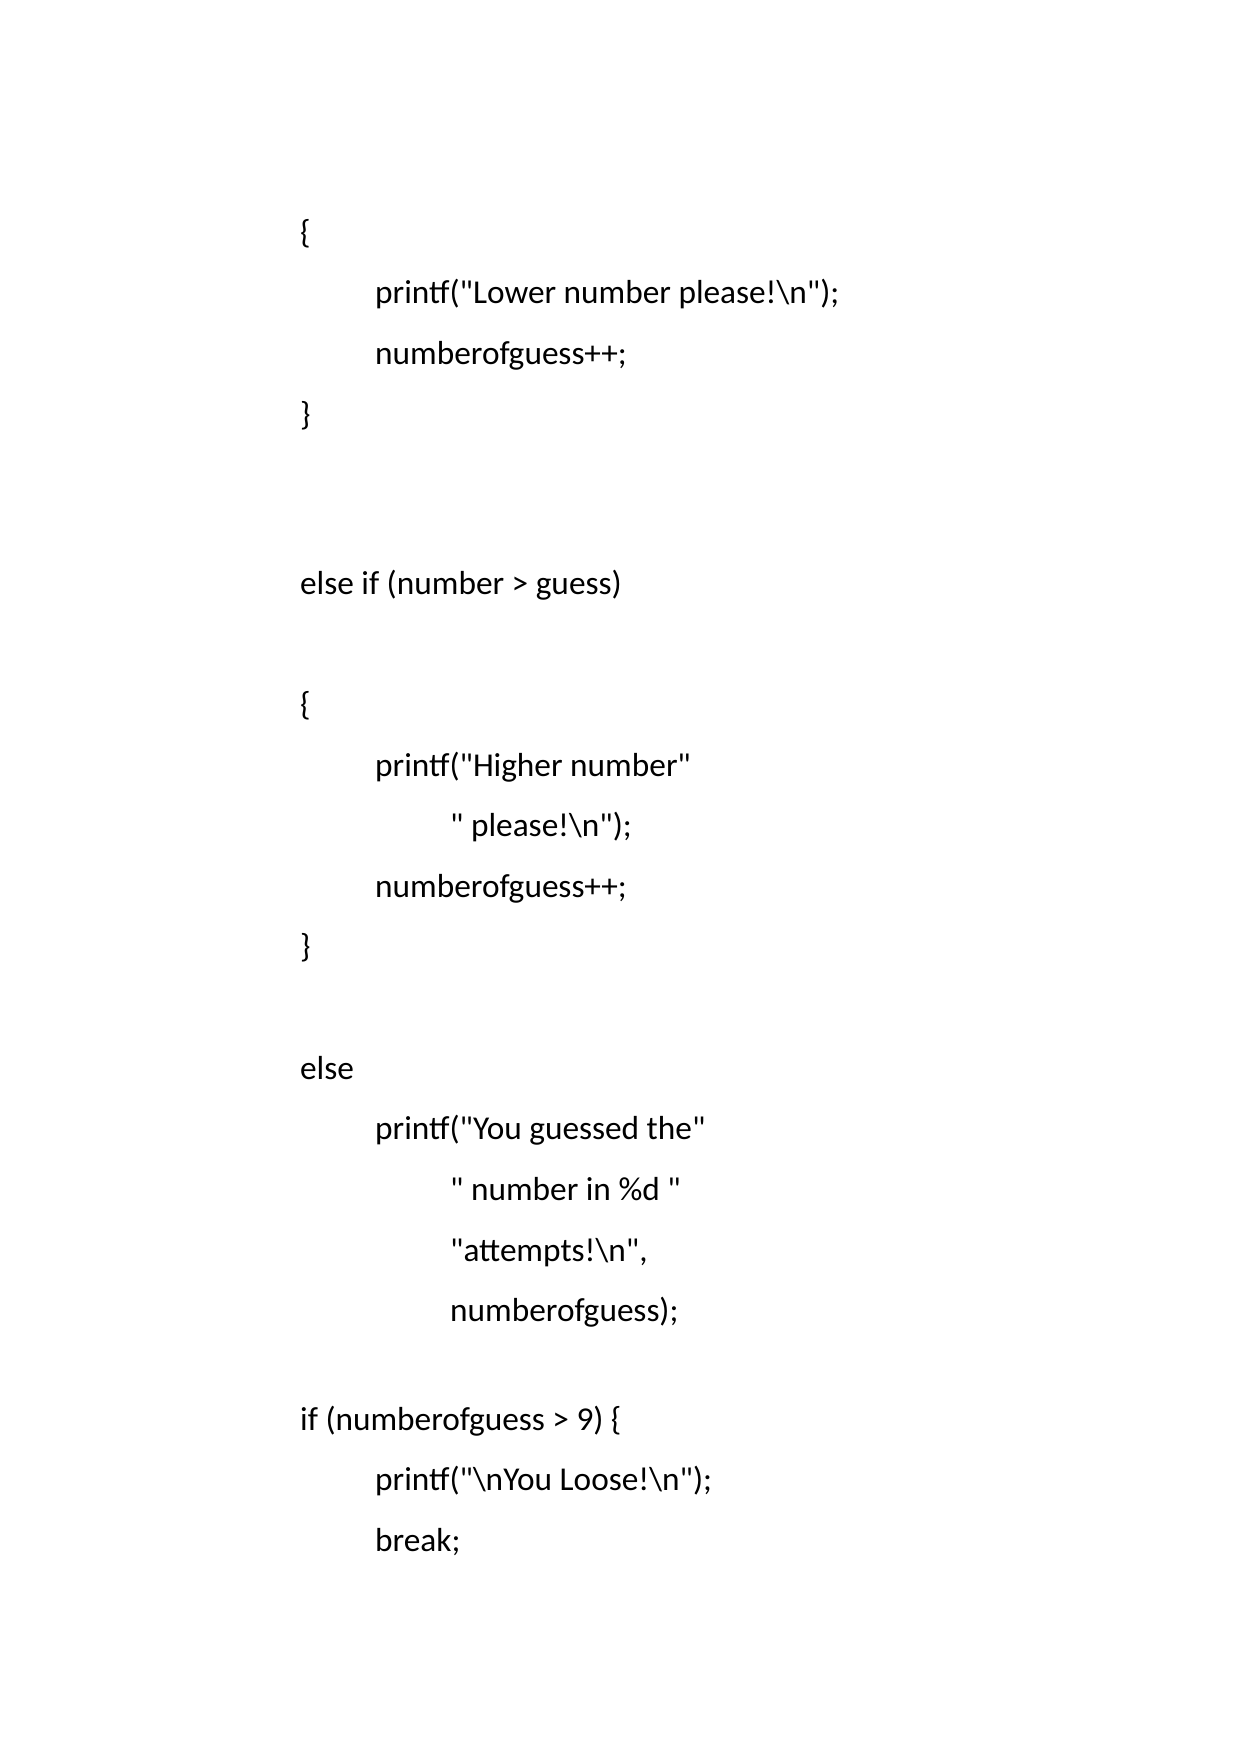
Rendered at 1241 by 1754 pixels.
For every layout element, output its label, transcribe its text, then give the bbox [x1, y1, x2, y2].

text else [150, 1047, 1090, 1087]
text " number in %d " [150, 1168, 1090, 1209]
text { [150, 683, 1090, 724]
text " please!\n"); [150, 804, 1090, 845]
text if (numberofguess > 9) { [150, 1398, 1090, 1438]
text } [150, 925, 1090, 966]
text } [150, 392, 1090, 433]
text "attempts!\n", [150, 1228, 1090, 1269]
text printf("Higher number" [150, 743, 1090, 784]
text numberofguess++; [150, 865, 1090, 906]
text printf("You guessed the" [150, 1107, 1090, 1148]
text break; [150, 1519, 1090, 1560]
text printf("\nYou Loose!\n"); [150, 1458, 1090, 1499]
text printf("Lower number please!\n"); [150, 271, 1090, 312]
text else if (number > guess) [150, 562, 1090, 602]
text numberofguess++; [150, 332, 1090, 373]
text { [150, 211, 1090, 251]
text numberofguess); [150, 1289, 1090, 1330]
